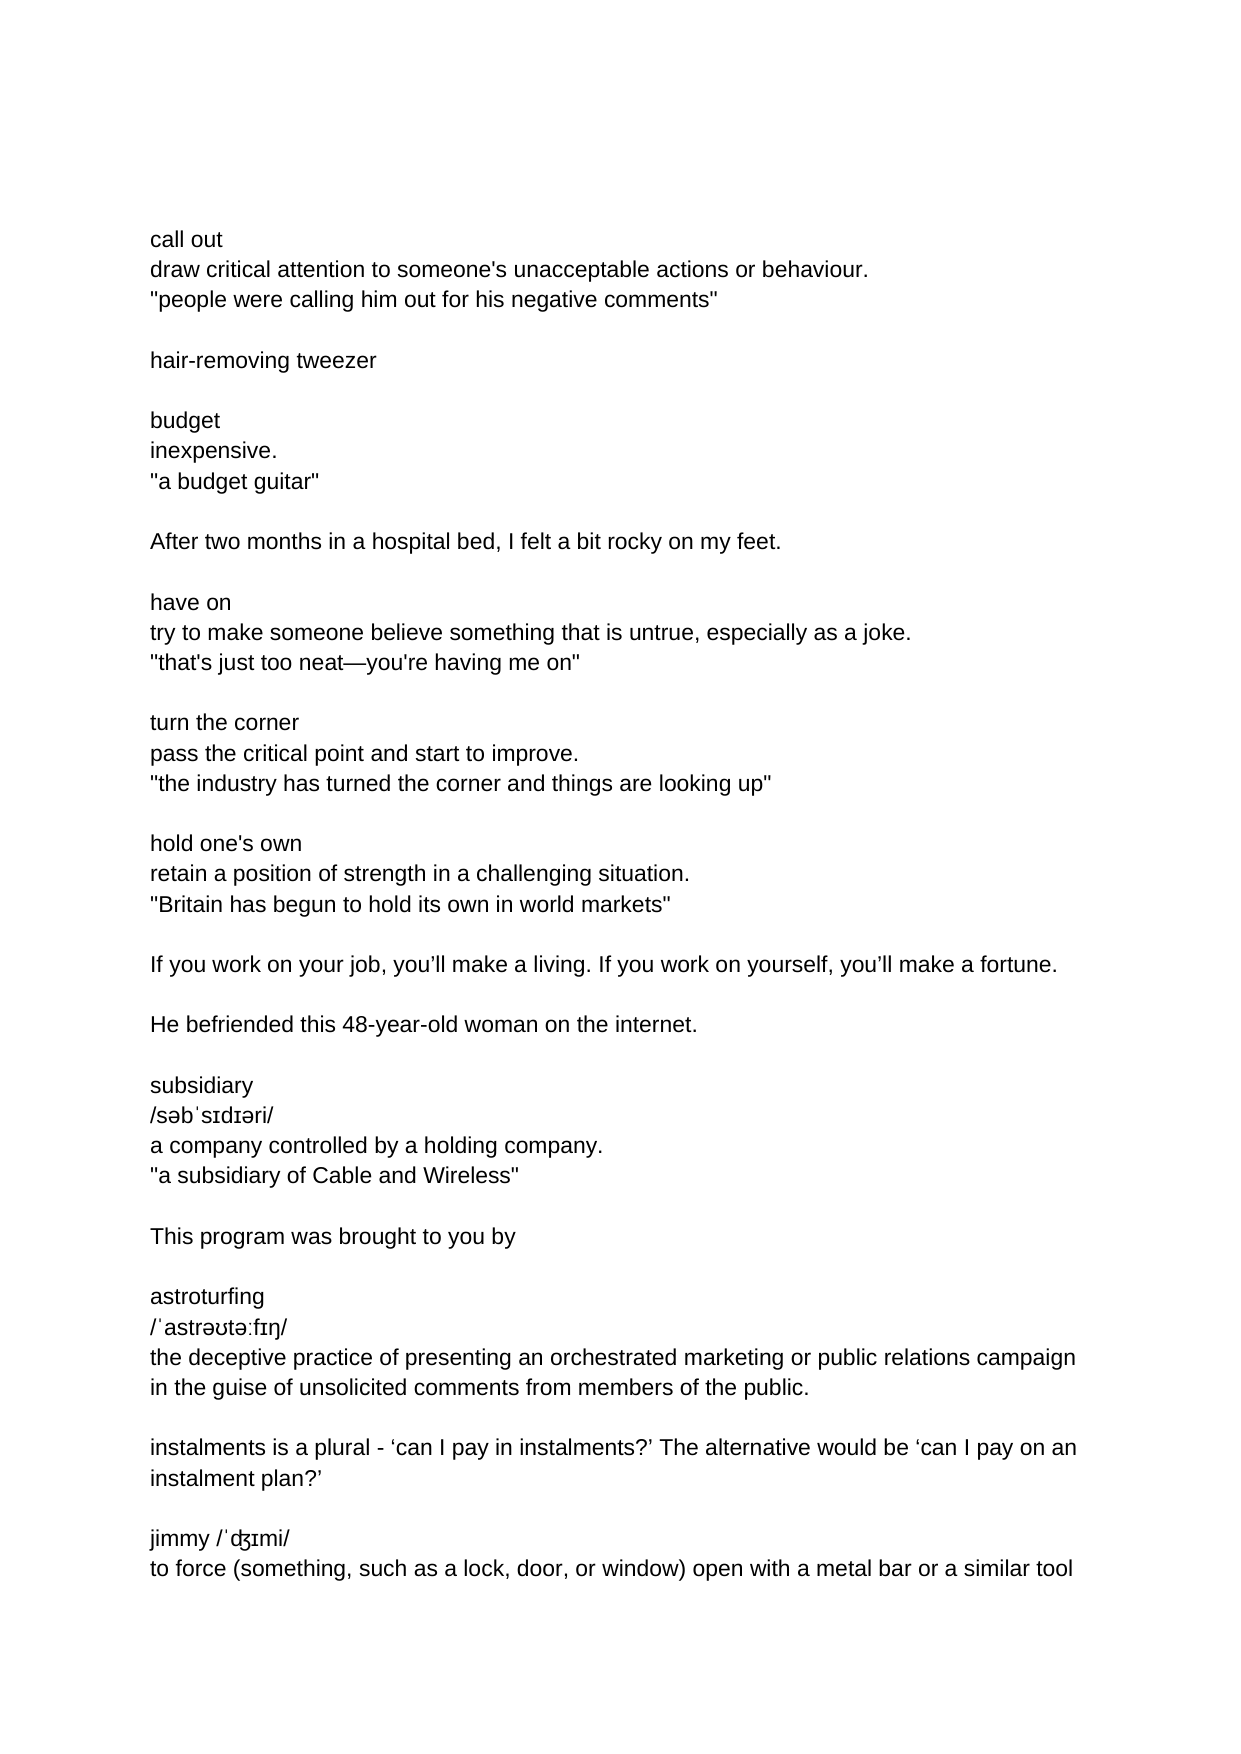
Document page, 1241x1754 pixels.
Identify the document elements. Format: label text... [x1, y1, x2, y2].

text jimmy /ˈʤɪmi/ [150, 1525, 1090, 1551]
text a company controlled by a holding company. [150, 1132, 1090, 1159]
text have on [150, 588, 1090, 615]
text /ˈastrəʊtəːfɪŋ/ [150, 1313, 1090, 1340]
text "people were calling him out for his negative comments" [150, 286, 1090, 313]
text inexpensive. [150, 437, 1090, 464]
text budget [150, 407, 1090, 434]
text "the industry has turned the corner and things are looking up" [150, 770, 1090, 796]
text hair-removing tweezer [150, 347, 1090, 373]
text draw critical attention to someone's unacceptable actions or behaviour. [150, 256, 1090, 283]
text the deceptive practice of presenting an orchestrated marketing or public relations campaign in the guise of unsolicited comments from members of the public. [150, 1344, 1090, 1400]
text This program was brought to you by [150, 1223, 1090, 1249]
text hold one's own [150, 830, 1090, 857]
text /səbˈsɪdɪəri/ [150, 1102, 1090, 1128]
text "that's just too neat—you're having me on" [150, 649, 1090, 675]
text After two months in a hospital bed, I felt a bit rocky on my feet. [150, 528, 1090, 554]
text If you work on your job, you’ll make a living. If you work on yourself, you’ll make a fortune. [150, 951, 1090, 977]
text try to make someone believe something that is untrue, especially as a joke. [150, 619, 1090, 645]
text to force (something, such as a lock, door, or window) open with a metal bar or a similar tool [150, 1555, 1090, 1582]
text retain a position of strength in a challenging situation. [150, 860, 1090, 887]
text call out [150, 226, 1090, 252]
text turn the corner [150, 709, 1090, 736]
text pass the critical point and start to improve. [150, 739, 1090, 766]
text He befriended this 48-year-old woman on the internet. [150, 1011, 1090, 1038]
text instalments is a plural - ‘can I pay in instalments?’ The alternative would be ‘can I pay on an instalment plan?’ [150, 1434, 1090, 1491]
text "a subsidiary of Cable and Wireless" [150, 1162, 1090, 1189]
text "Britain has begun to hold its own in world markets" [150, 891, 1090, 917]
text astroturfing [150, 1283, 1090, 1310]
text "a budget guitar" [150, 468, 1090, 494]
text subsidiary [150, 1072, 1090, 1098]
